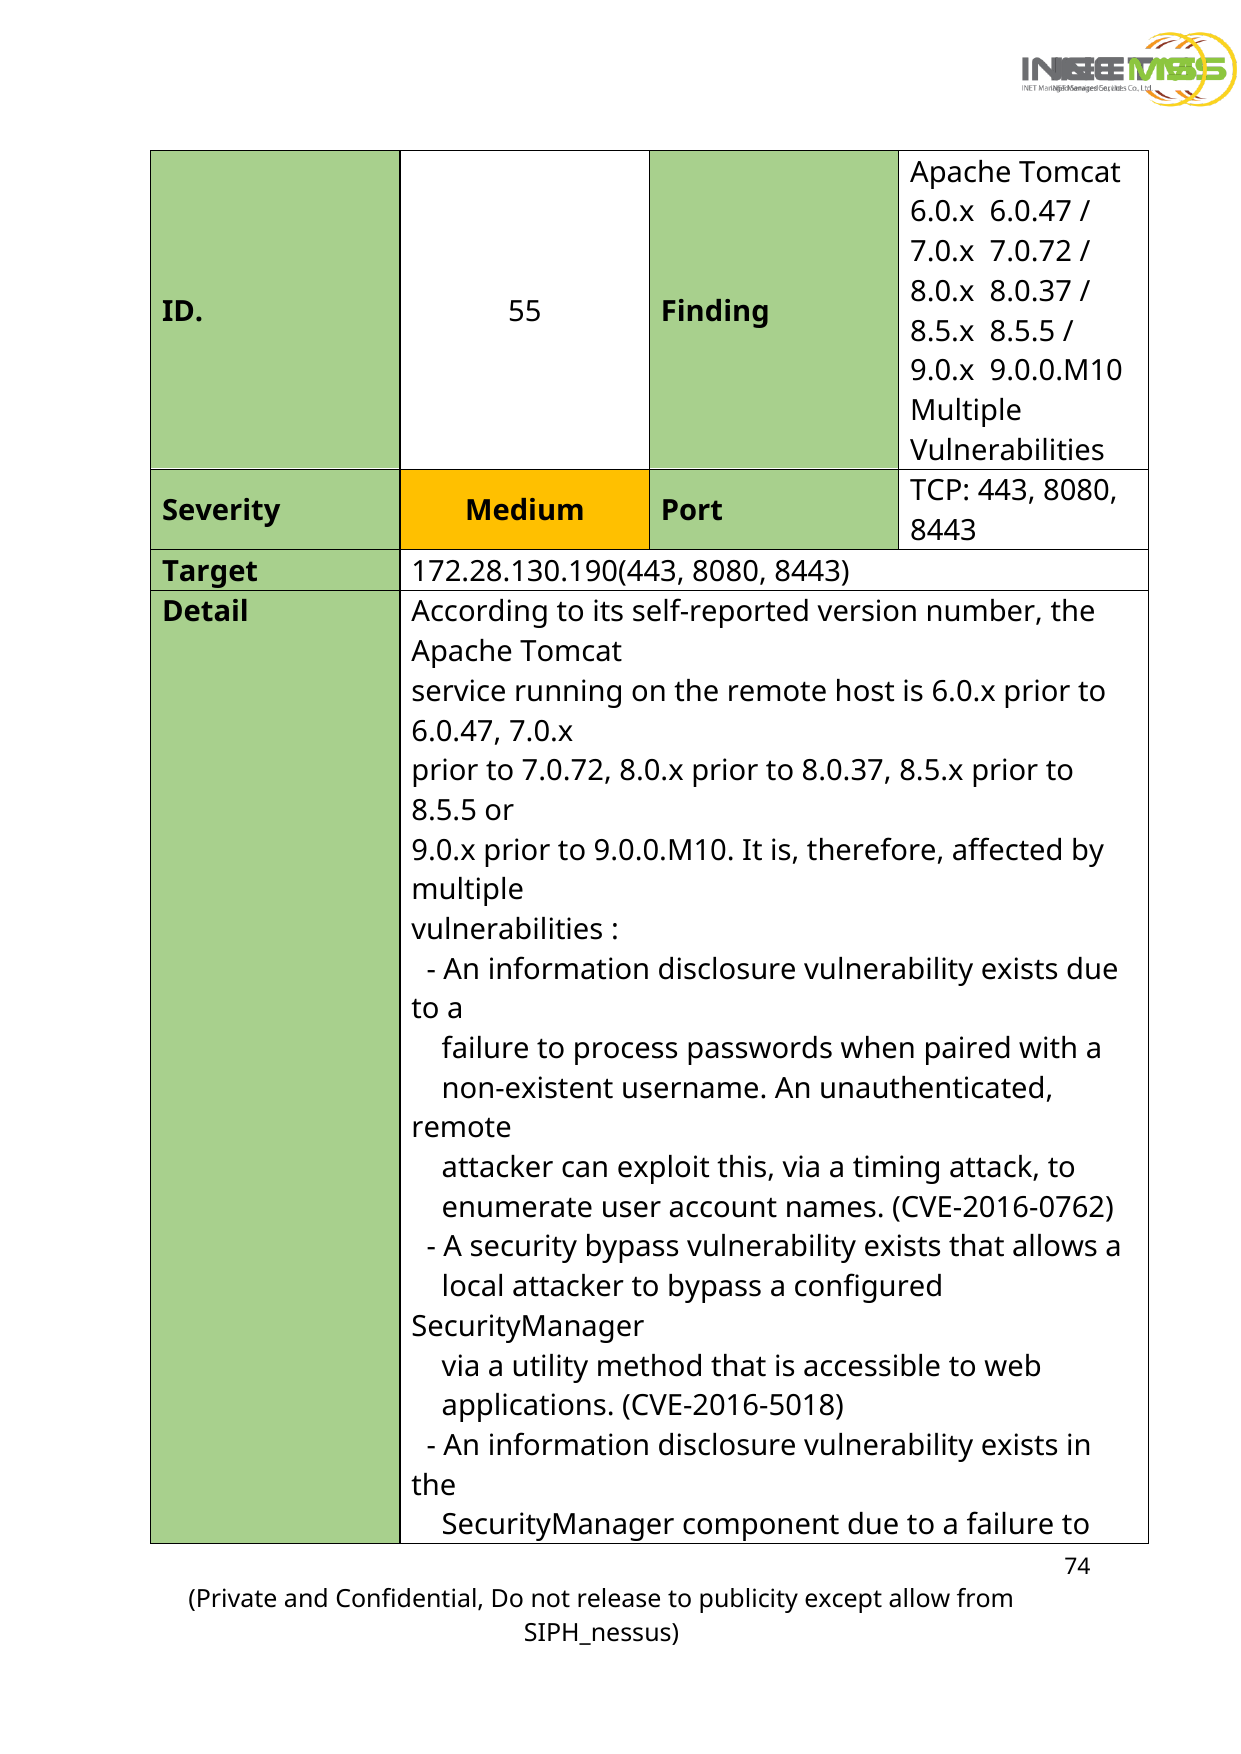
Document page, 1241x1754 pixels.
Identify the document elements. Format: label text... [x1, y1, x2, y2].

table_cell Medium [401, 470, 649, 549]
table_cell Target [151, 550, 399, 590]
table_cell Port [650, 470, 898, 549]
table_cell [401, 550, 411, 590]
table_cell Severity [151, 470, 399, 549]
table_header Finding [650, 151, 898, 468]
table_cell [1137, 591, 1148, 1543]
table_header ID. [151, 151, 399, 468]
table_cell TCP: 443, 8080, 8443 [899, 470, 1148, 549]
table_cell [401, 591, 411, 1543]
table_header 55 [401, 151, 649, 468]
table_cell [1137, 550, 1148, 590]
table_cell Detail [151, 591, 399, 1543]
table_header Apache Tomcat 6.0.x 6.0.47 / 7.0.x 7.0.72 / 8.0.x 8.0.37 / 8.5.x 8.5.5 / 9.0.x 9.0.0.M10 Multiple Vulnerabilities [899, 151, 1148, 468]
picture [1012, 29, 1241, 114]
